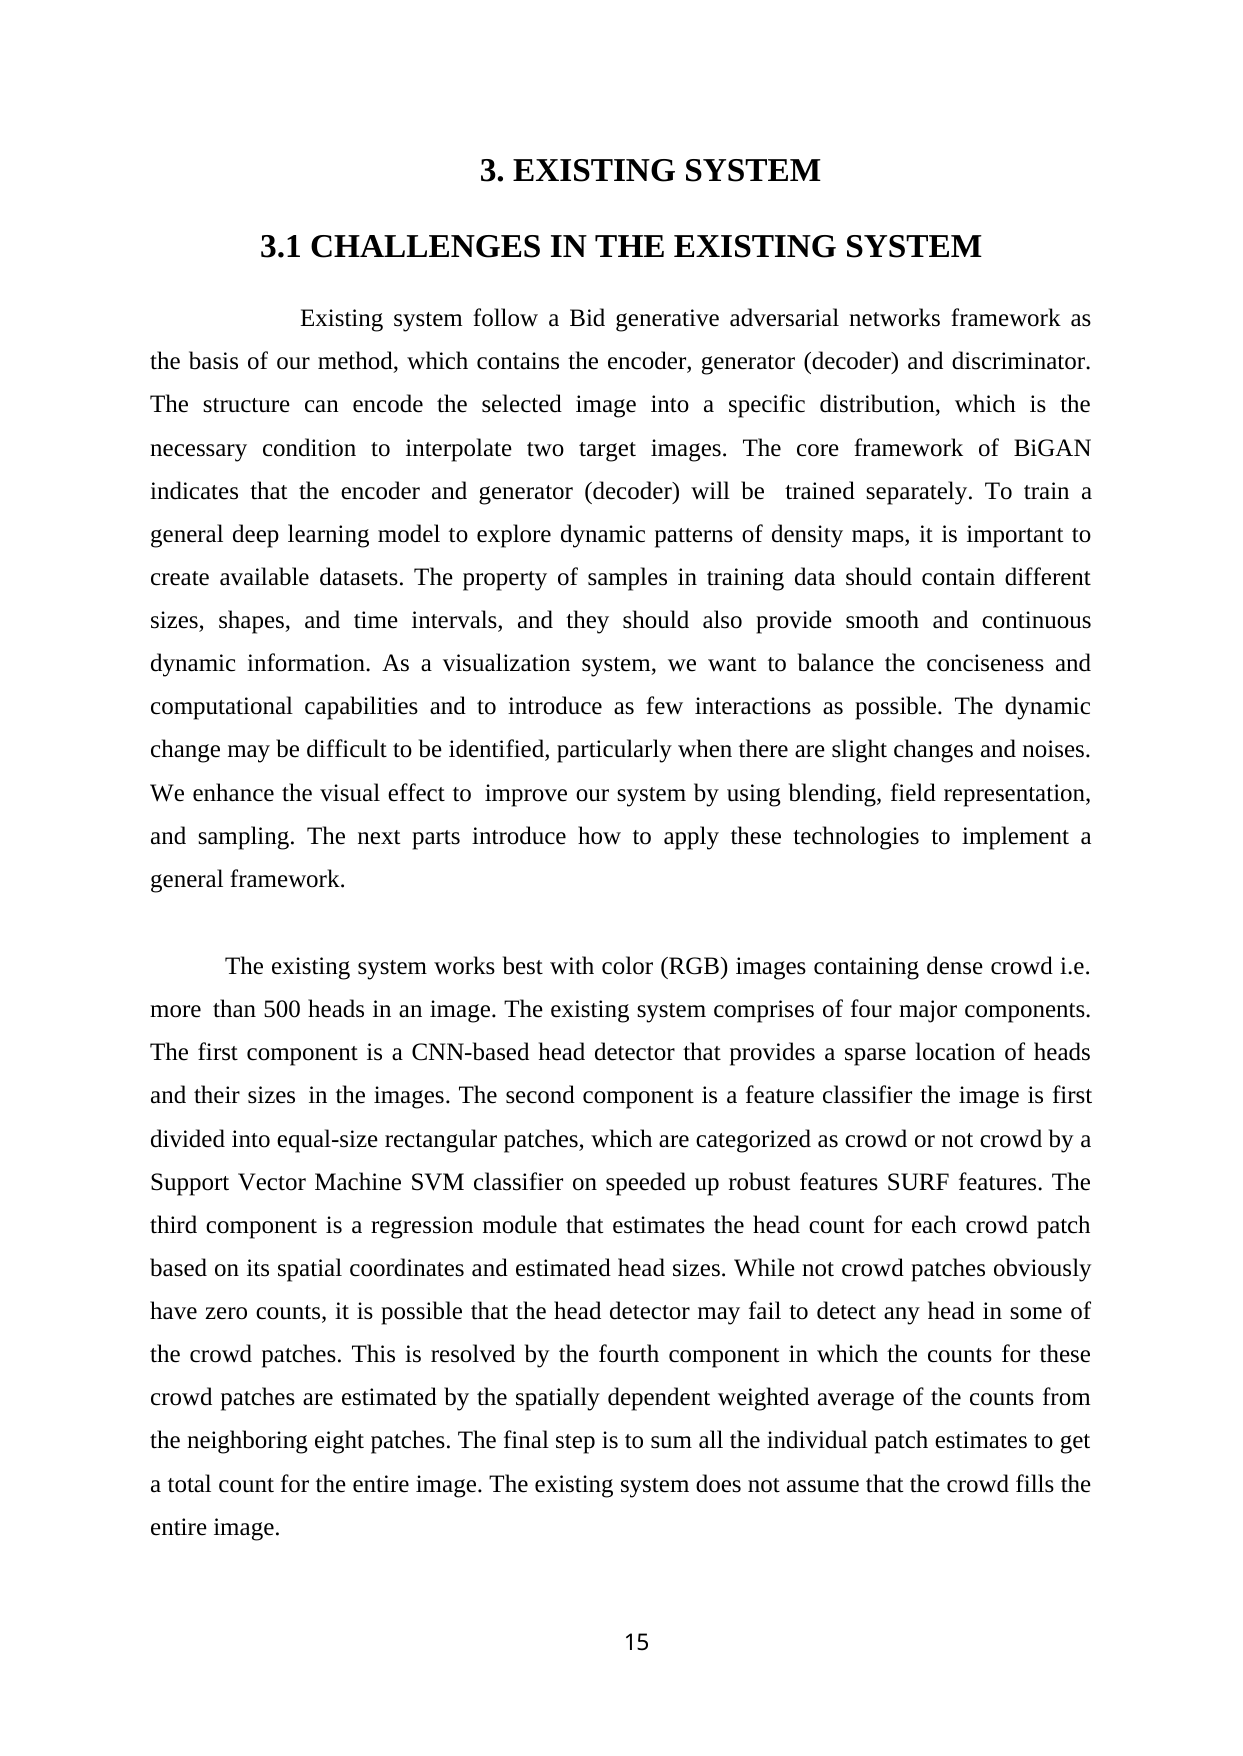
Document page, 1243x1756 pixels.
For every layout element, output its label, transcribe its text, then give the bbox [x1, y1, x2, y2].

text 3. EXISTING SYSTEM [150, 150, 1092, 188]
text 3.1 CHALLENGES IN THE EXISTING SYSTEM [150, 227, 1092, 265]
text Existing system follow a Bid generative adversarial networks framework as the basis of our method, which contains the encoder, generator (decoder) and discriminator. The structure can encode the selected image into a specific distribution, which is the necessary condition to interpolate two target images. The core framework of BiGAN indicates that the encoder and generator (decoder) will be trained separately. To train a general deep learning model to explore dynamic patterns of density maps, it is important to create available datasets. The property of samples in training data should contain different sizes, shapes, and time intervals, and they should also provide smooth and continuous dynamic information. As a visualization system, we want to balance the conciseness and computational capabilities and to introduce as few interactions as possible. The dynamic change may be difficult to be identified, particularly when there are slight changes and noises. We enhance the visual effect to improve our system by using blending, field representation, and sampling. The next parts introduce how to apply these technologies to implement a general framework. [150, 303, 1092, 893]
text The existing system works best with color (RGB) images containing dense crowd i.e. more than 500 heads in an image. The existing system comprises of four major components. The first component is a CNN-based head detector that provides a sparse location of heads and their sizes in the images. The second component is a feature classifier the image is first divided into equal-size rectangular patches, which are categorized as crowd or not crowd by a Support Vector Machine SVM classifier on speeded up robust features SURF features. The third component is a regression module that estimates the head count for each crowd patch based on its spatial coordinates and estimated head sizes. While not crowd patches obviously have zero counts, it is possible that the head detector may fail to detect any head in some of the crowd patches. This is resolved by the fourth component in which the counts for these crowd patches are estimated by the spatially dependent weighted average of the counts from the neighboring eight patches. The final step is to sum all the individual patch estimates to get a total count for the entire image. The existing system does not assume that the crowd fills the entire image. [150, 951, 1092, 1541]
